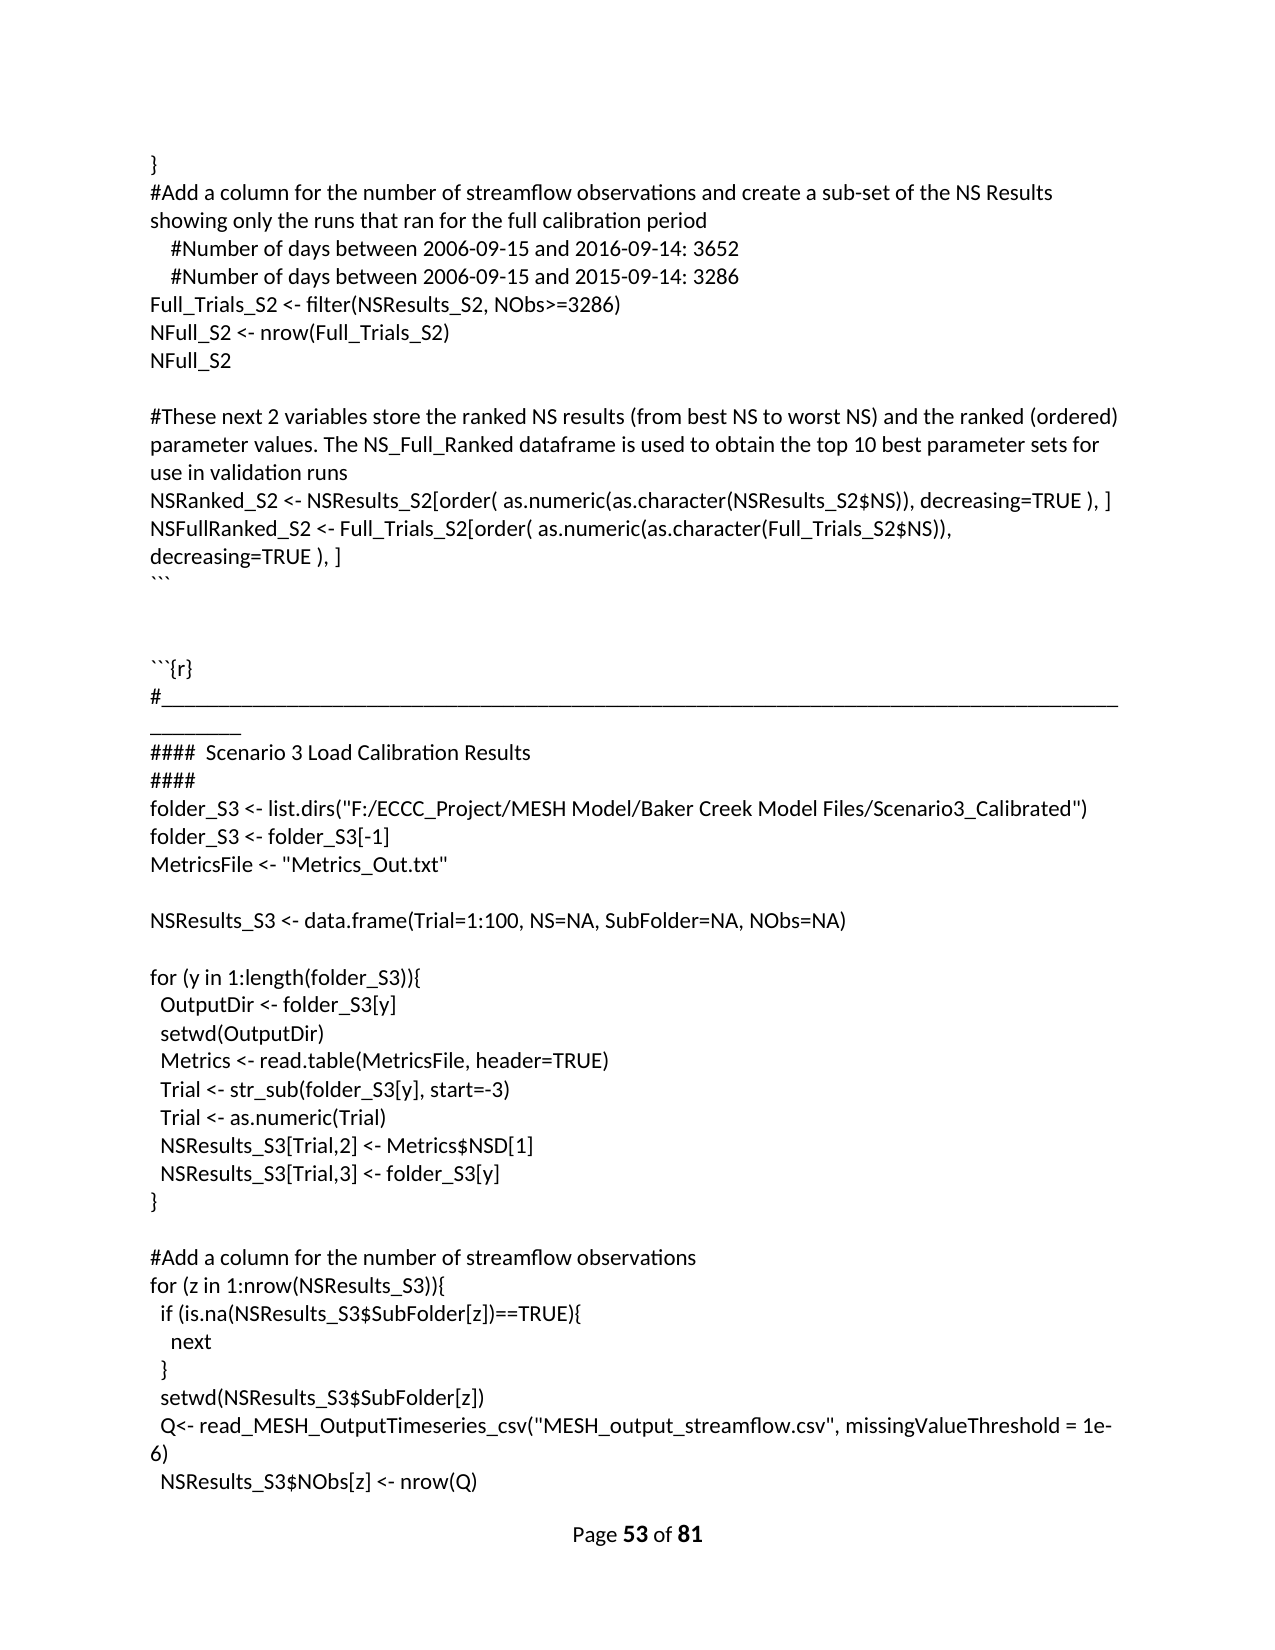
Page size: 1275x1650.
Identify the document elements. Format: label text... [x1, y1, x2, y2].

text if (is.na(NSResults_S3$SubFolder[z])==TRUE){ [150, 1299, 1125, 1327]
text Q<- read_MESH_OutputTimeseries_csv("MESH_output_streamflow.csv", missingValueThreshold = 1e-6) [150, 1411, 1125, 1467]
text #Add a column for the number of streamflow observations [150, 1243, 1125, 1271]
text ``` [150, 570, 1125, 598]
text #Number of days between 2006-09-15 and 2016-09-14: 3652 [150, 234, 1125, 262]
text for (z in 1:nrow(NSResults_S3)){ [150, 1271, 1125, 1299]
text MetricsFile <- "Metrics_Out.txt" [150, 851, 1125, 878]
text #____________________________________________________________________________________________ [150, 682, 1125, 738]
text Metrics <- read.table(MetricsFile, header=TRUE) [150, 1047, 1125, 1075]
text } [150, 1187, 1125, 1215]
text #### [150, 766, 1125, 794]
text Trial <- str_sub(folder_S3[y], start=-3) [150, 1075, 1125, 1103]
text #Number of days between 2006-09-15 and 2015-09-14: 3286 [150, 262, 1125, 290]
text folder_S3 <- folder_S3[-1] [150, 822, 1125, 851]
text NFull_S2 [150, 346, 1125, 374]
text setwd(OutputDir) [150, 1019, 1125, 1047]
text #### Scenario 3 Load Calibration Results [150, 738, 1125, 766]
text } [150, 150, 1125, 178]
text #Add a column for the number of streamflow observations and create a sub-set of the NS Results showing only the runs that ran for the full calibration period [150, 178, 1125, 234]
text OutputDir <- folder_S3[y] [150, 991, 1125, 1019]
text NFull_S2 <- nrow(Full_Trials_S2) [150, 318, 1125, 346]
text folder_S3 <- list.dirs("F:/ECCC_Project/MESH Model/Baker Creek Model Files/Scenario3_Calibrated") [150, 794, 1125, 822]
text ```{r} [150, 654, 1125, 682]
text Trial <- as.numeric(Trial) [150, 1103, 1125, 1131]
text NSResults_S3[Trial,3] <- folder_S3[y] [150, 1159, 1125, 1187]
text for (y in 1:length(folder_S3)){ [150, 963, 1125, 991]
text setwd(NSResults_S3$SubFolder[z]) [150, 1383, 1125, 1411]
text next [150, 1327, 1125, 1355]
text NSResults_S3[Trial,2] <- Metrics$NSD[1] [150, 1131, 1125, 1159]
text #These next 2 variables store the ranked NS results (from best NS to worst NS) and the ranked (ordered) parameter values. The NS_Full_Ranked dataframe is used to obtain the top 10 best parameter sets for use in validation runs [150, 402, 1125, 486]
text NSResults_S3 <- data.frame(Trial=1:100, NS=NA, SubFolder=NA, NObs=NA) [150, 907, 1125, 934]
text NSResults_S3$NObs[z] <- nrow(Q) [150, 1467, 1125, 1495]
text } [150, 1355, 1125, 1383]
text NSRanked_S2 <- NSResults_S2[order( as.numeric(as.character(NSResults_S2$NS)), decreasing=TRUE ), ] [150, 486, 1125, 514]
text NSFullRanked_S2 <- Full_Trials_S2[order( as.numeric(as.character(Full_Trials_S2$NS)), decreasing=TRUE ), ] [150, 514, 1125, 570]
text Full_Trials_S2 <- filter(NSResults_S2, NObs>=3286) [150, 290, 1125, 318]
